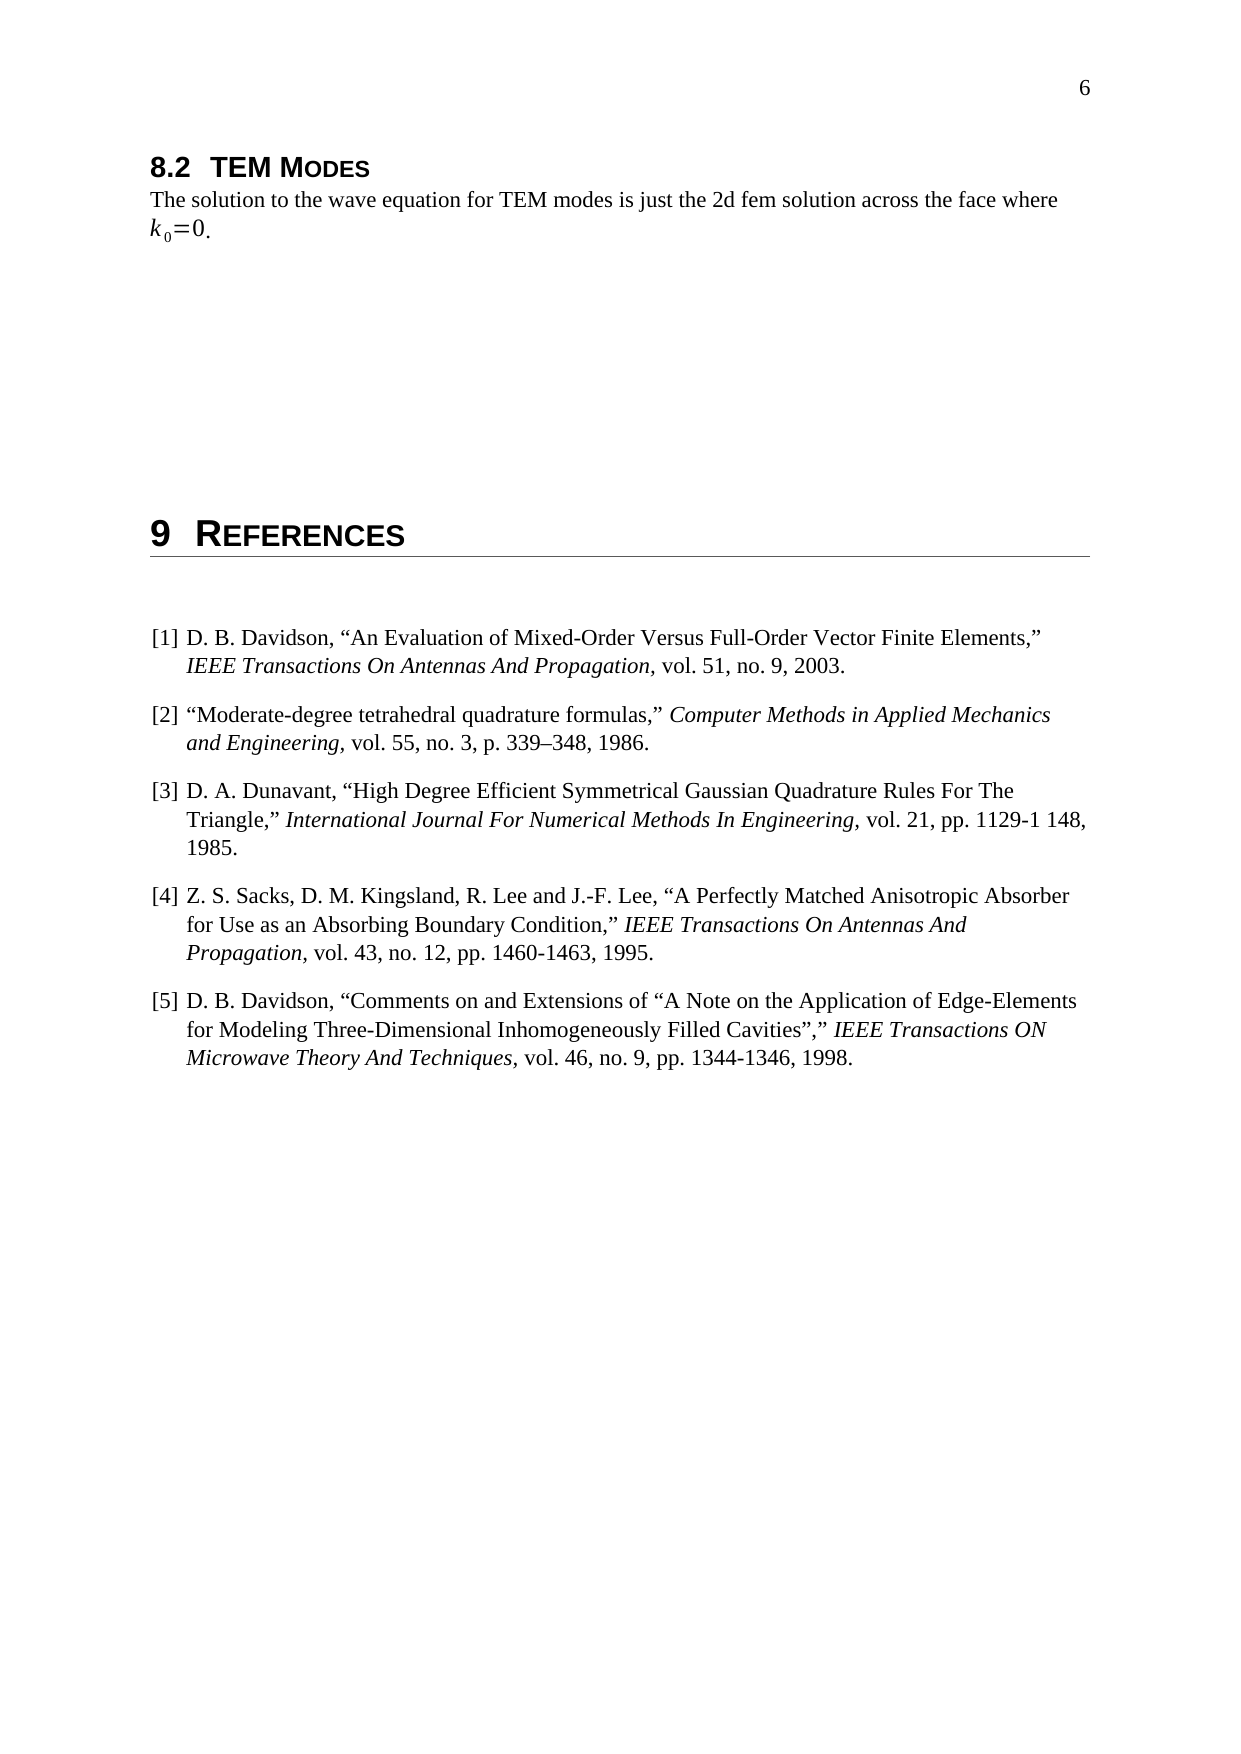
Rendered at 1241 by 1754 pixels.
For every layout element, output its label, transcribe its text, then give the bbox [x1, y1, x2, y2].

text The solution to the wave equation for TEM modes is just the 2d fem solution across the face where . [150, 186, 1090, 246]
subtitle TEM Modes [150, 150, 1090, 183]
